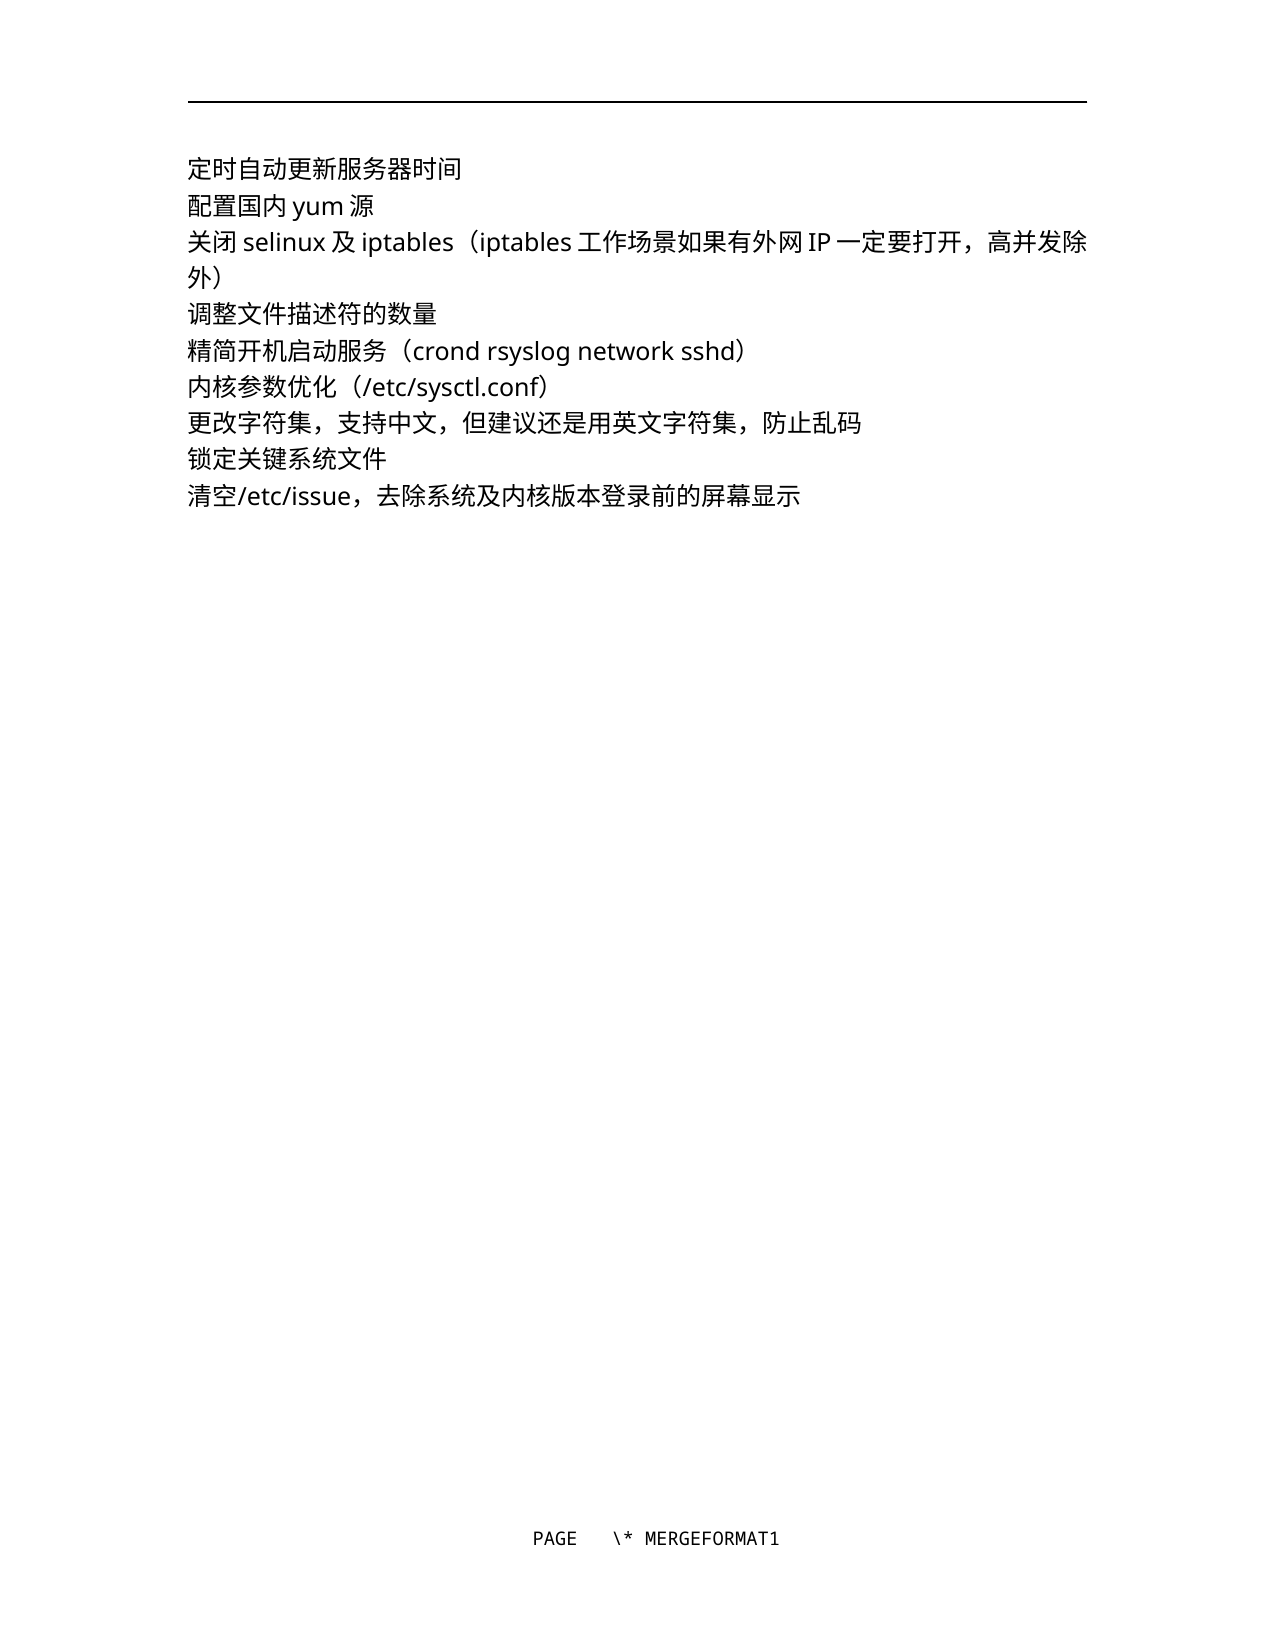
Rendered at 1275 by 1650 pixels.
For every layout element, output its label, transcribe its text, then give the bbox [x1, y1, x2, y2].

text 更改字符集，支持中文，但建议还是用英文字符集，防止乱码 [187, 404, 1087, 440]
text 内核参数优化（/etc/sysctl.conf） [187, 367, 1087, 404]
text 精简开机启动服务（crond rsyslog network sshd） [187, 331, 1087, 367]
text 关闭selinux及iptables（iptables工作场景如果有外网IP一定要打开，高并发除外） [187, 222, 1087, 295]
text 定时自动更新服务器时间 [187, 150, 1087, 186]
text 锁定关键系统文件 [187, 440, 1087, 476]
text 调整文件描述符的数量 [187, 295, 1087, 331]
text 清空/etc/issue，去除系统及内核版本登录前的屏幕显示 [187, 476, 1087, 512]
text 配置国内yum源 [187, 186, 1087, 222]
